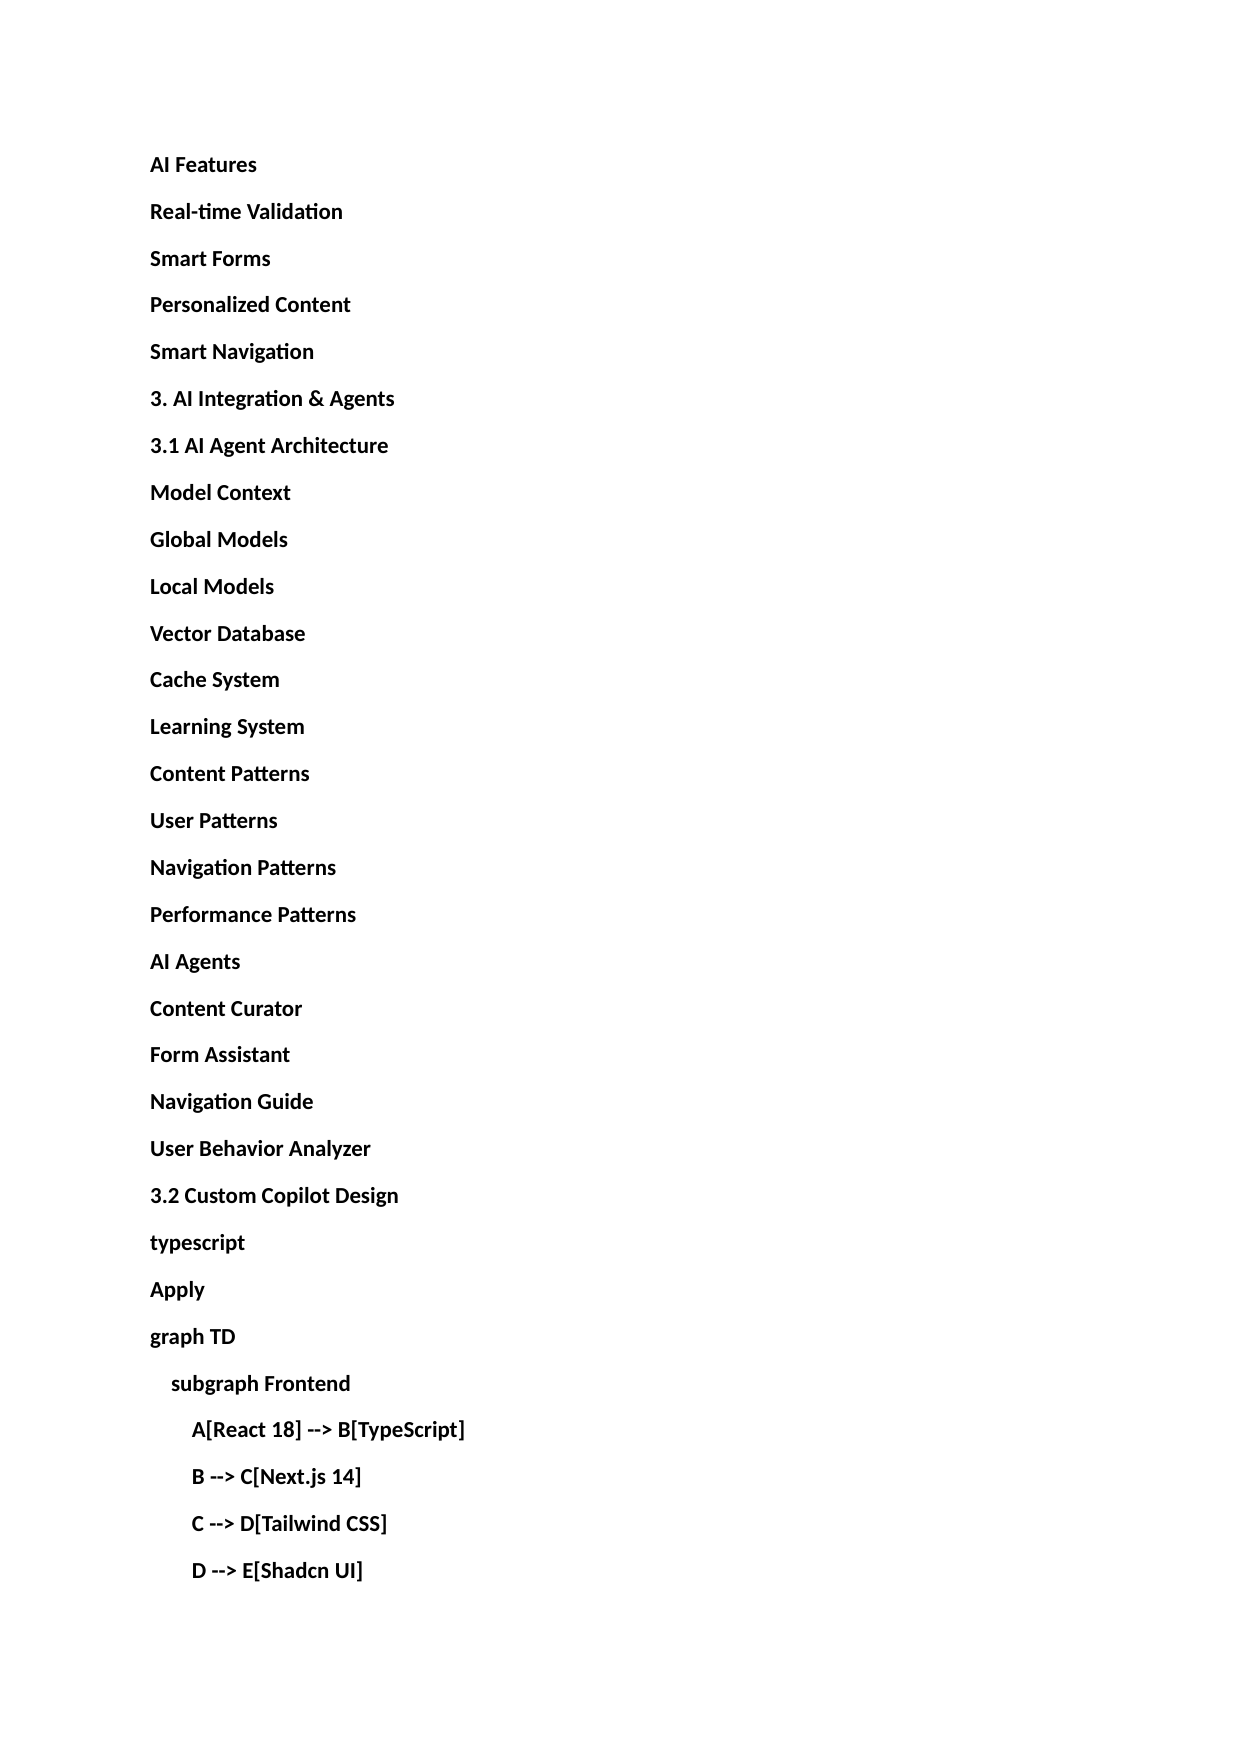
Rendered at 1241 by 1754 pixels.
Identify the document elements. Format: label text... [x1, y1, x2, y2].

text subgraph Frontend [150, 1369, 1090, 1397]
text Smart Navigation [150, 337, 1090, 366]
text typescript [150, 1228, 1090, 1256]
text Navigation Guide [150, 1087, 1090, 1116]
text Local Models [150, 572, 1090, 600]
text Real-time Validation [150, 197, 1090, 225]
text 3.2 Custom Copilot Design [150, 1181, 1090, 1209]
text 3.1 AI Agent Architecture [150, 431, 1090, 459]
text AI Agents [150, 947, 1090, 975]
text A[React 18] --> B[TypeScript] [150, 1416, 1090, 1444]
text User Behavior Analyzer [150, 1134, 1090, 1162]
text AI Features [150, 150, 1090, 178]
text graph TD [150, 1322, 1090, 1350]
text Global Models [150, 525, 1090, 553]
text Navigation Patterns [150, 853, 1090, 881]
text Smart Forms [150, 244, 1090, 272]
text C --> D[Tailwind CSS] [150, 1509, 1090, 1537]
text Content Patterns [150, 759, 1090, 787]
text D --> E[Shadcn UI] [150, 1556, 1090, 1584]
text User Patterns [150, 806, 1090, 834]
text Apply [150, 1275, 1090, 1303]
text Personalized Content [150, 291, 1090, 319]
text Cache System [150, 666, 1090, 694]
text B --> C[Next.js 14] [150, 1462, 1090, 1491]
text Model Context [150, 478, 1090, 506]
text Learning System [150, 712, 1090, 741]
text Form Assistant [150, 1041, 1090, 1069]
text 3. AI Integration & Agents [150, 384, 1090, 412]
text Performance Patterns [150, 900, 1090, 928]
text Content Curator [150, 994, 1090, 1022]
text Vector Database [150, 619, 1090, 647]
